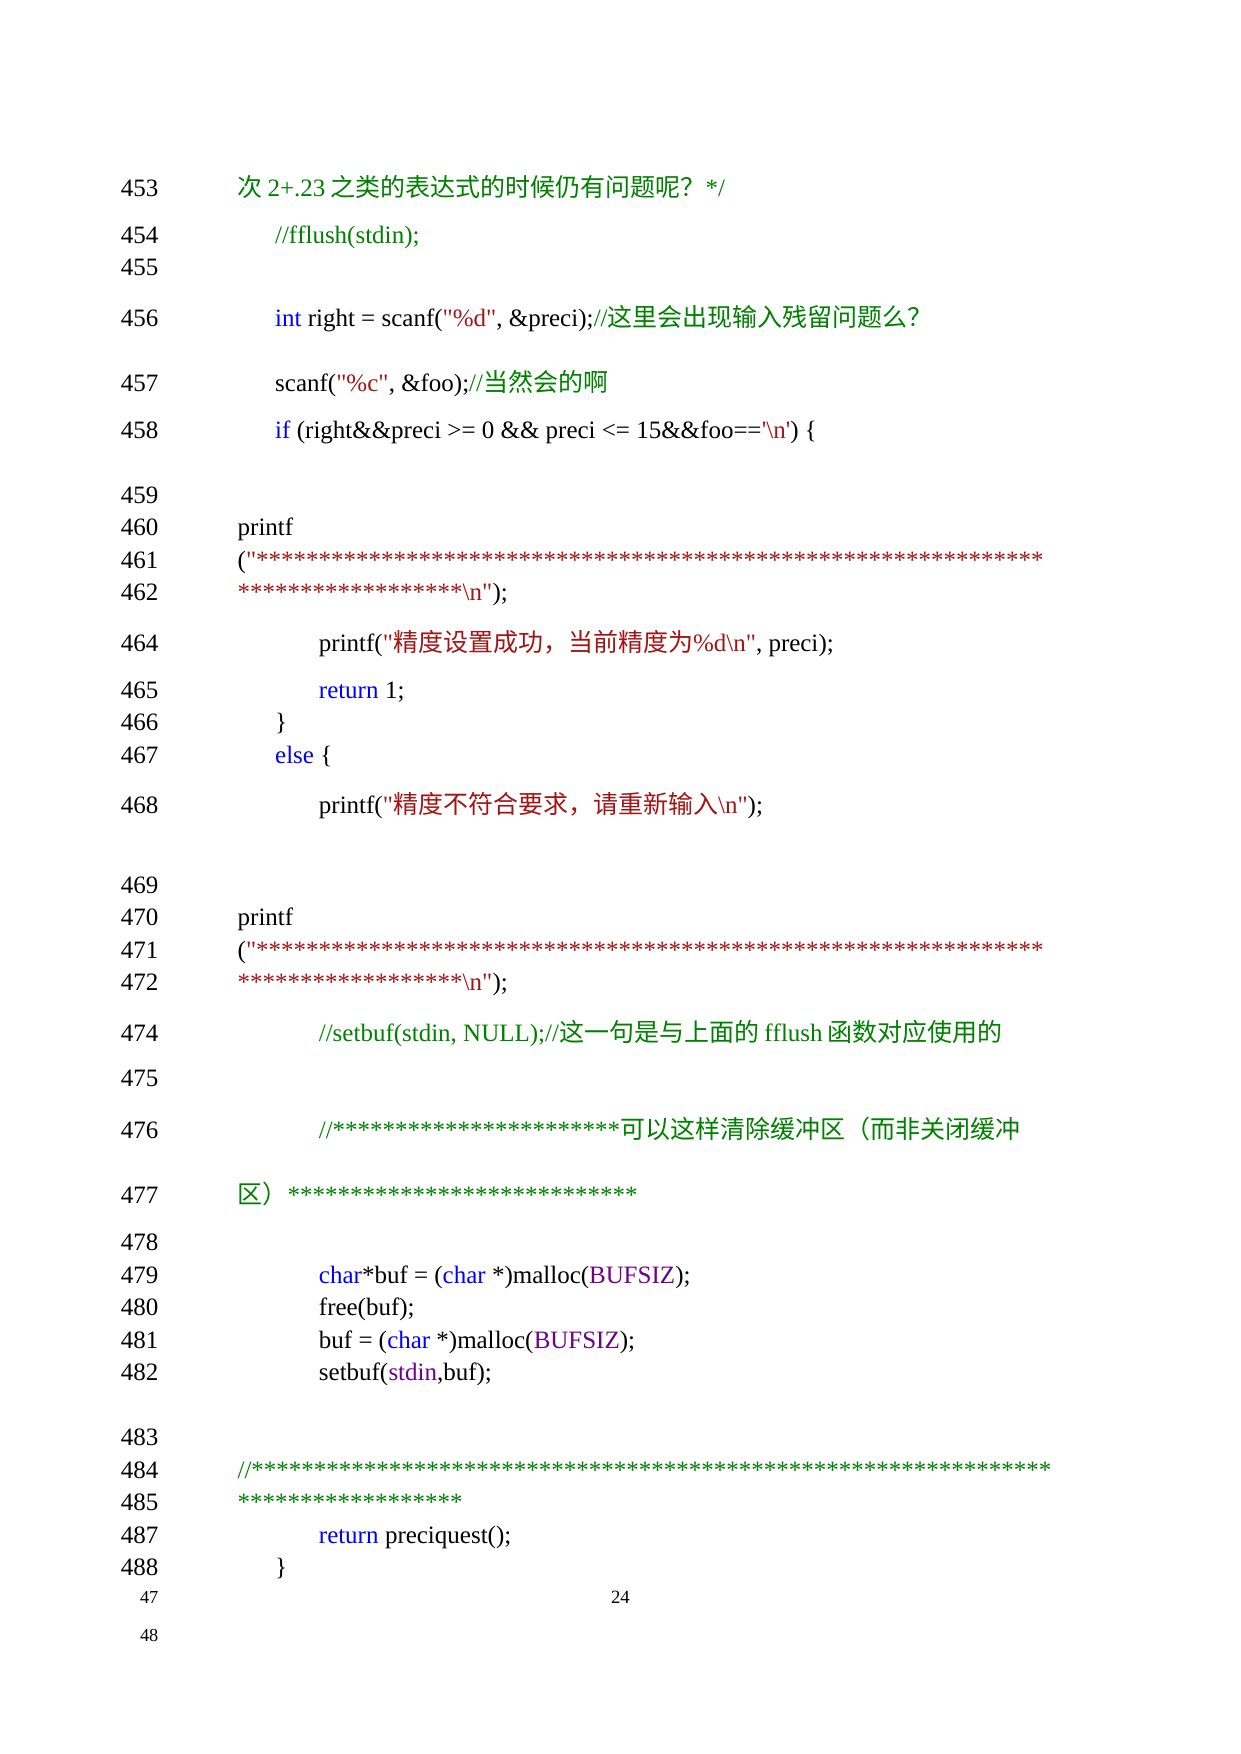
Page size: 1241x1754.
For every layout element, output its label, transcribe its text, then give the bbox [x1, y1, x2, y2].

text scanf("%c", &foo);//当然会的啊 [237, 348, 1053, 413]
text printf("精度不符合要求，请重新输入\n"); [237, 771, 1053, 836]
text setbuf(stdin,buf); [237, 1356, 1053, 1388]
text return preciquest(); [237, 1518, 1053, 1551]
text printf("精度设置成功，当前精度为%d\n", preci); [237, 608, 1053, 673]
text } [237, 706, 1053, 738]
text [237, 153, 1053, 218]
text } [237, 1551, 1053, 1583]
text //setbuf(stdin, NULL);//这一句是与上面的fflush函数对应使用的 [237, 998, 1053, 1063]
text printf("*********************************************************************************\n"); [237, 836, 1053, 998]
text int right = scanf("%d", &preci);//这里会出现输入残留问题么？ [237, 283, 1053, 348]
text //********************************************************************************** [237, 1388, 1053, 1518]
text buf = (char *)malloc(BUFSIZ); [237, 1323, 1053, 1356]
text if (right&&preci >= 0 && preci <= 15&&foo=='\n') { [237, 413, 1053, 446]
text return 1; [237, 673, 1053, 706]
text //***********************可以这样清除缓冲区（而非关闭缓冲区）**************************** [237, 1096, 1053, 1226]
text char*buf = (char *)malloc(BUFSIZ); [237, 1258, 1053, 1291]
text printf("*********************************************************************************\n"); [237, 446, 1053, 608]
text else { [237, 738, 1053, 771]
text free(buf); [237, 1291, 1053, 1323]
text //fflush(stdin); [237, 218, 1053, 251]
